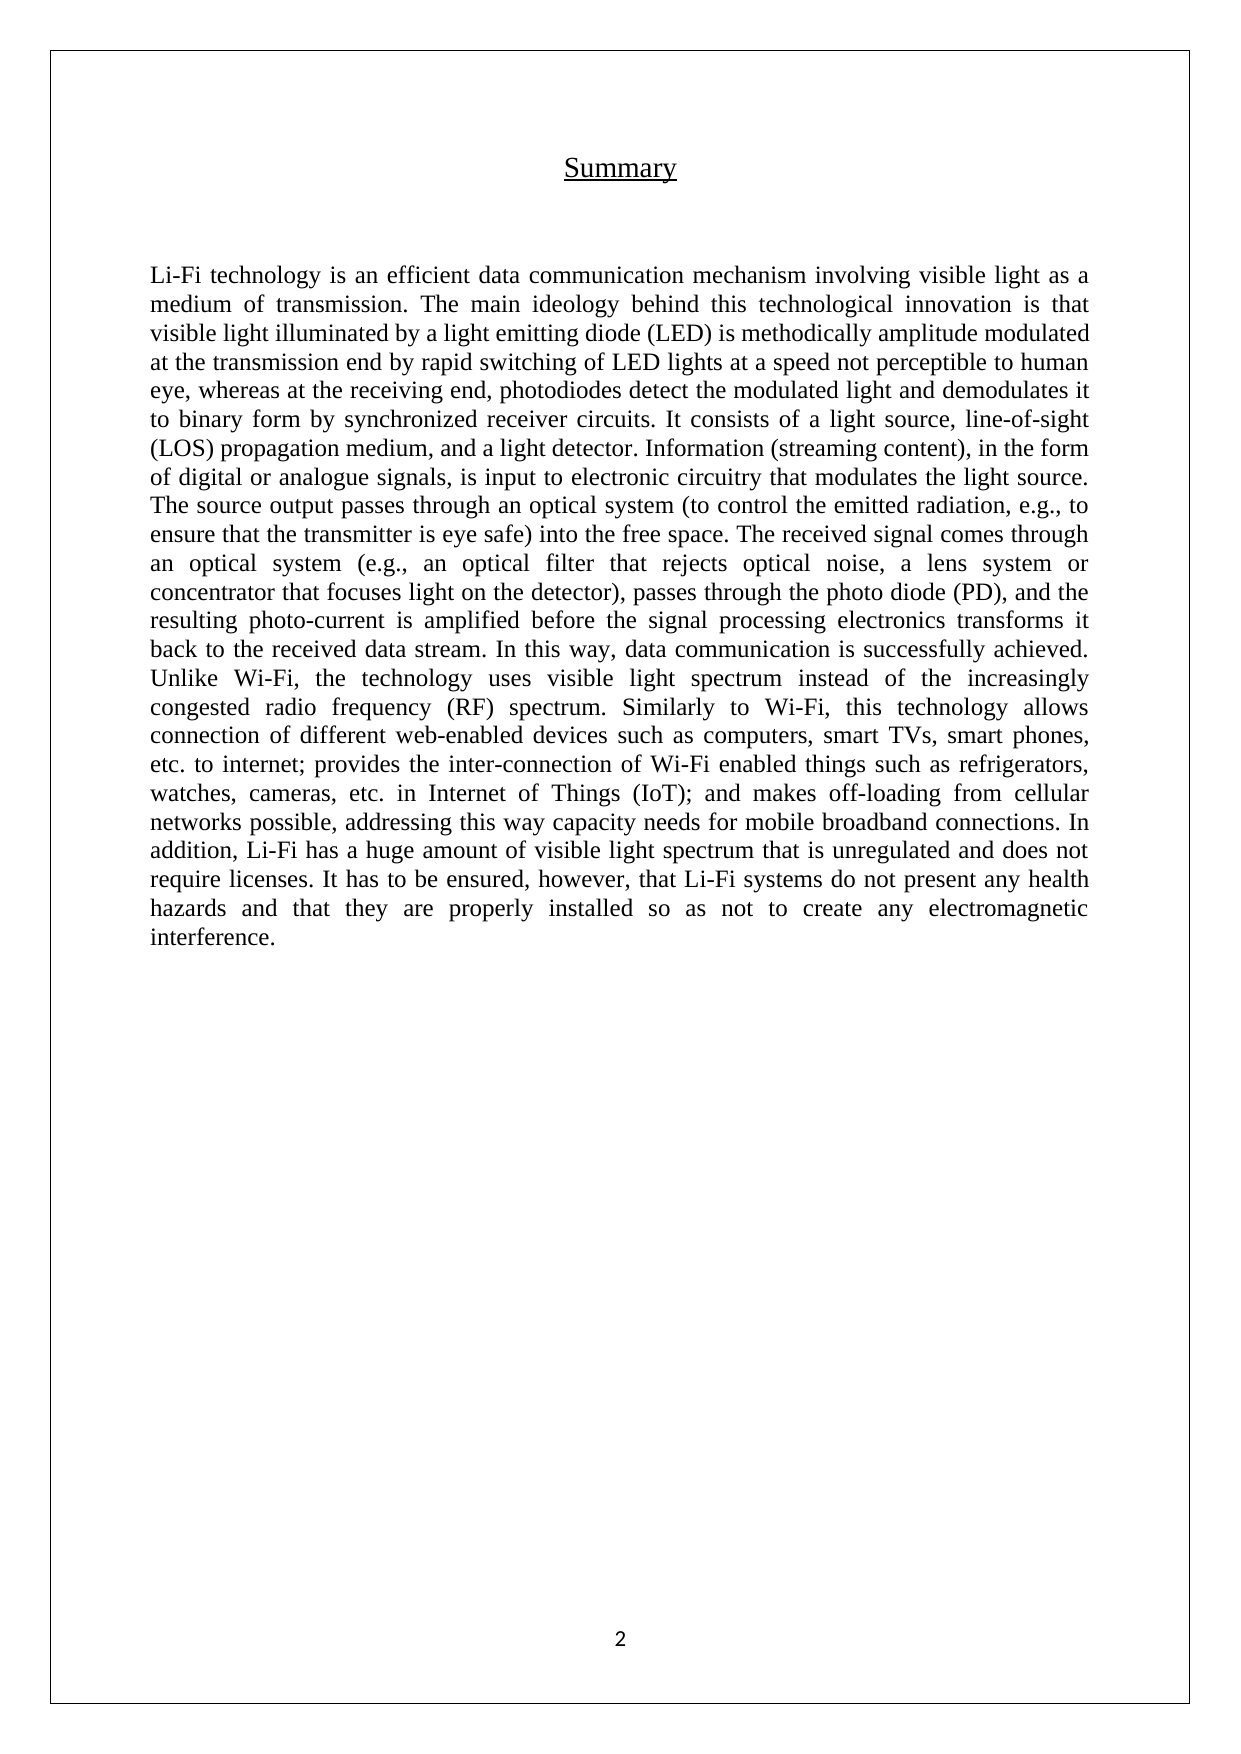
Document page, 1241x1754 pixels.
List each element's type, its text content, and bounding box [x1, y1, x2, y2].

text Li-Fi technology is an efficient data communication mechanism involving visible light as a medium of transmission. The main ideology behind this technological innovation is that visible light illuminated by a light emitting diode (LED) is methodically amplitude modulated at the transmission end by rapid switching of LED lights at a speed not perceptible to human eye, whereas at the receiving end, photodiodes detect the modulated light and demodulates it to binary form by synchronized receiver circuits. It consists of a light source, line-of-sight (LOS) propagation medium, and a light detector. Information (streaming content), in the form of digital or analogue signals, is input to electronic circuitry that modulates the light source. The source output passes through an optical system (to control the emitted radiation, e.g., to ensure that the transmitter is eye safe) into the free space. The received signal comes through an optical system (e.g., an optical filter that rejects optical noise, a lens system or concentrator that focuses light on the detector), passes through the photo diode (PD), and the resulting photo-current is amplified before the signal processing electronics transforms it back to the received data stream. In this way, data communication is successfully achieved. Unlike Wi-Fi, the technology uses visible light spectrum instead of the increasingly congested radio frequency (RF) spectrum. Similarly to Wi-Fi, this technology allows connection of different web-enabled devices such as computers, smart TVs, smart phones, etc. to internet; provides the inter-connection of Wi-Fi enabled things such as refrigerators, watches, cameras, etc. in Internet of Things (IoT); and makes off-loading from cellular networks possible, addressing this way capacity needs for mobile broadband connections. In addition, Li-Fi has a huge amount of visible light spectrum that is unregulated and does not require licenses. It has to be ensured, however, that Li-Fi systems do not present any health hazards and that they are properly installed so as not to create any electromagnetic interference. [150, 260, 1090, 950]
text Summary [150, 150, 1090, 183]
